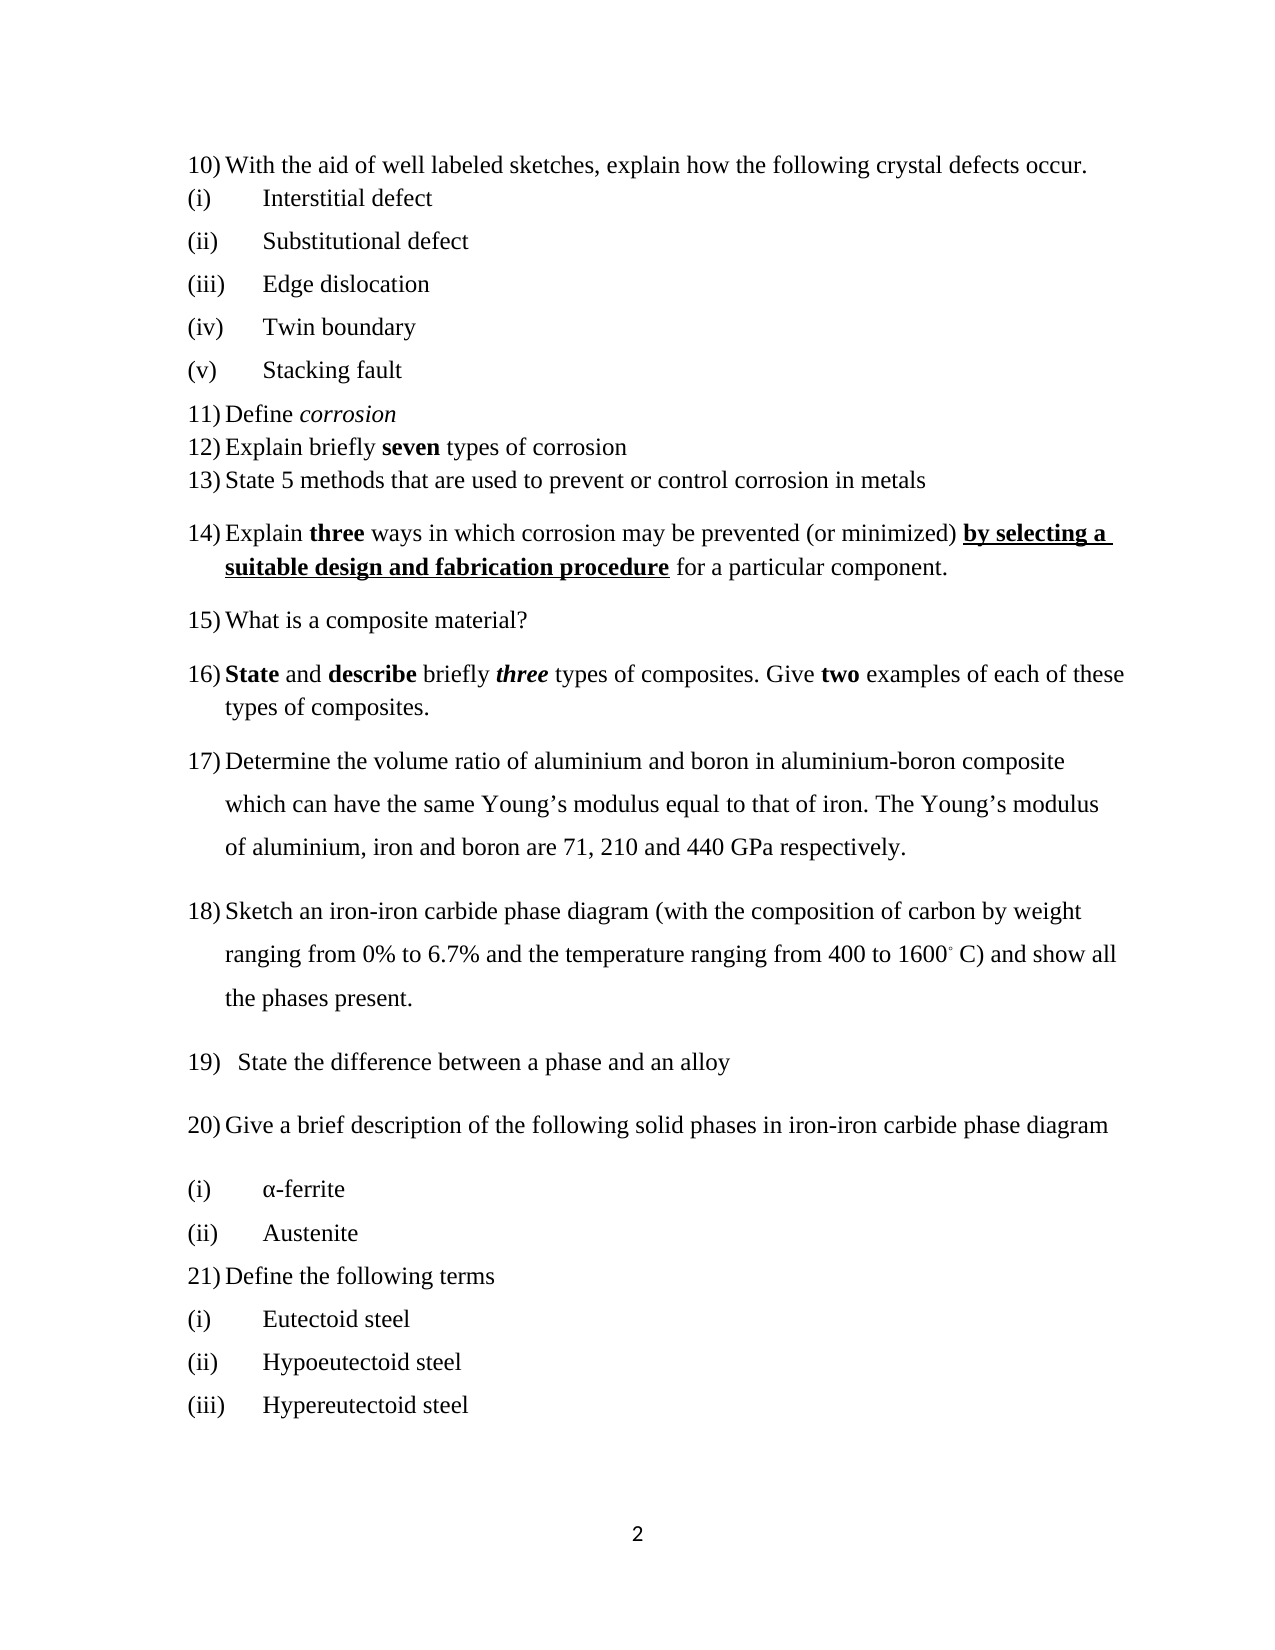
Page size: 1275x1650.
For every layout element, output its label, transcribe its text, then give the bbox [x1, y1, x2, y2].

list Hypereutectoid steel [187, 1390, 1125, 1419]
list α-ferrite [187, 1174, 1125, 1203]
list State the difference between a phase and an alloy [187, 1047, 1125, 1075]
list Define corrosion [187, 399, 1125, 427]
list With the aid of well labeled sketches, explain how the following crystal defects occur. [187, 150, 1125, 179]
list Determine the volume ratio of aluminium and boron in aluminium-boron composite which can have the same Young’s modulus equal to that of iron. The Young’s modulus of aluminium, iron and boron are 71, 210 and 440 GPa respectively. [187, 746, 1125, 861]
list Give a brief description of the following solid phases in iron-iron carbide phase diagram [187, 1111, 1125, 1139]
list Eutectoid steel [187, 1304, 1125, 1333]
list State 5 methods that are used to prevent or control corrosion in metals [187, 465, 1125, 493]
list What is a composite material? [187, 605, 1125, 634]
list State and describe briefly three types of composites. Give two examples of each of these types of composites. [187, 659, 1125, 721]
list Explain briefly seven types of corrosion [187, 432, 1125, 460]
list Edge dislocation [187, 269, 1125, 298]
list Define the following terms [187, 1261, 1125, 1289]
list Twin boundary [187, 312, 1125, 341]
list Explain three ways in which corrosion may be prevented (or minimized) by selecting a suitable design and fabrication procedure for a particular component. [187, 518, 1125, 580]
list Stacking fault [187, 356, 1125, 384]
list Interstitial defect [187, 183, 1125, 212]
list Sketch an iron-iron carbide phase diagram (with the composition of carbon by weight ranging from 0% to 6.7% and the temperature ranging from 400 to 1600◦ C) and show all the phases present. [187, 896, 1125, 1011]
list Austenite [187, 1218, 1125, 1246]
list Substitutional defect [187, 226, 1125, 255]
list Hypoeutectoid steel [187, 1347, 1125, 1376]
